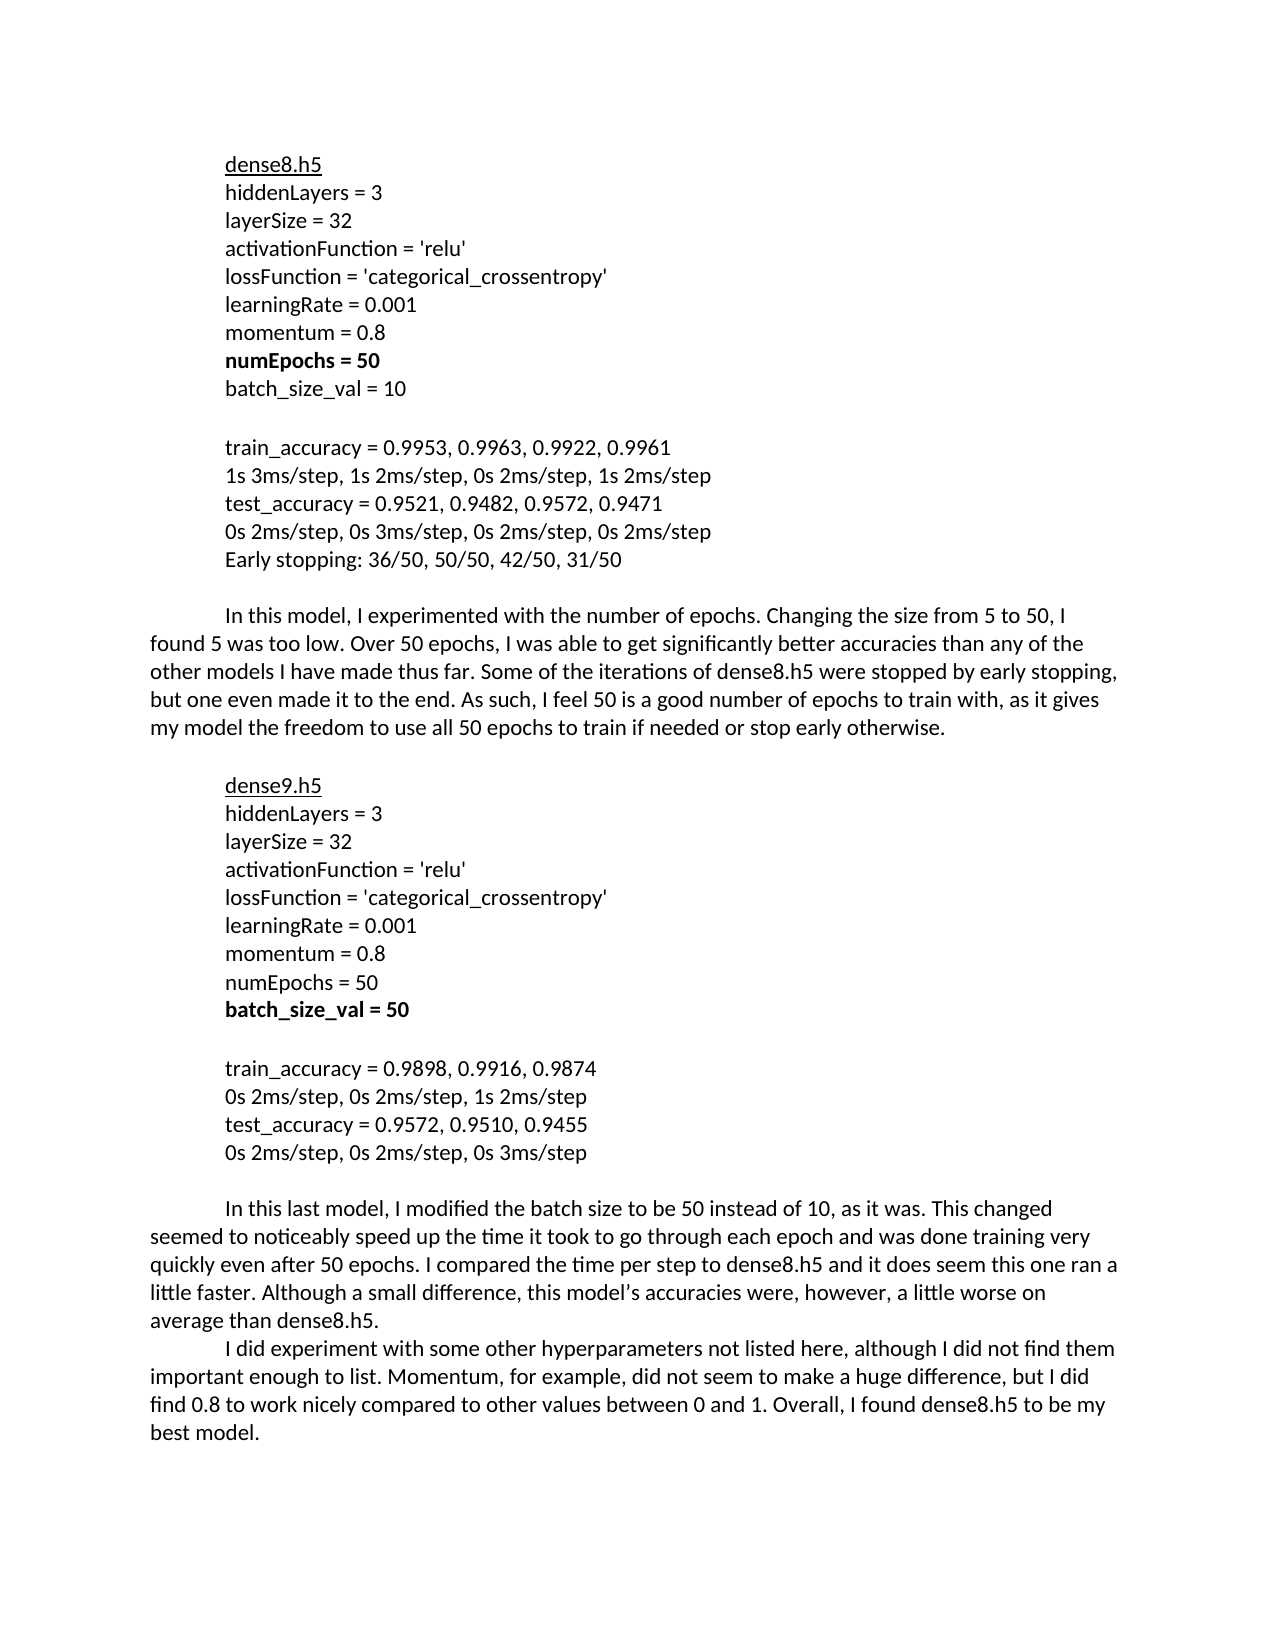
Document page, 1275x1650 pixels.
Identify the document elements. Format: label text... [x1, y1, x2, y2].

text momentum = 0.8 [225, 318, 1125, 346]
text test_accuracy = 0.9572, 0.9510, 0.9455 [225, 1110, 1125, 1138]
text lossFunction = 'categorical_crossentropy' [225, 883, 1125, 912]
text activationFunction = 'relu' [225, 234, 1125, 262]
text train_accuracy = 0.9953, 0.9963, 0.9922, 0.9961 [225, 433, 1125, 461]
text numEpochs = 50 [225, 968, 1125, 996]
text 0s 2ms/step, 0s 2ms/step, 0s 3ms/step [150, 1138, 1125, 1166]
text layerSize = 32 [225, 827, 1125, 856]
text momentum = 0.8 [225, 939, 1125, 968]
text train_accuracy = 0.9898, 0.9916, 0.9874 [150, 1054, 1125, 1082]
text Early stopping: 36/50, 50/50, 42/50, 31/50 [150, 545, 1125, 573]
text 1s 3ms/step, 1s 2ms/step, 0s 2ms/step, 1s 2ms/step [225, 461, 1125, 489]
text 0s 2ms/step, 0s 2ms/step, 1s 2ms/step [225, 1082, 1125, 1110]
text learningRate = 0.001 [225, 290, 1125, 318]
text batch_size_val = 50 [225, 996, 1125, 1024]
text In this model, I experimented with the number of epochs. Changing the size from 5 to 50, I found 5 was too low. Over 50 epochs, I was able to get significantly better accuracies than any of the other models I have made thus far. Some of the iterations of dense8.h5 were stopped by early stopping, but one even made it to the end. As such, I feel 50 is a good number of epochs to train with, as it gives my model the freedom to use all 50 epochs to train if needed or stop early otherwise. [150, 601, 1125, 741]
text dense8.h5 [150, 150, 1125, 178]
text 0s 2ms/step, 0s 3ms/step, 0s 2ms/step, 0s 2ms/step [150, 517, 1125, 545]
text layerSize = 32 [225, 206, 1125, 234]
text activationFunction = 'relu' [225, 856, 1125, 883]
text hiddenLayers = 3 [150, 178, 1125, 206]
text I did experiment with some other hyperparameters not listed here, although I did not find them important enough to list. Momentum, for example, did not seem to make a huge difference, but I did find 0.8 to work nicely compared to other values between 0 and 1. Overall, I found dense8.h5 to be my best model. [150, 1334, 1125, 1446]
text learningRate = 0.001 [225, 912, 1125, 939]
text lossFunction = 'categorical_crossentropy' [225, 262, 1125, 290]
text test_accuracy = 0.9521, 0.9482, 0.9572, 0.9471 [225, 489, 1125, 517]
text In this last model, I modified the batch size to be 50 instead of 10, as it was. This changed seemed to noticeably speed up the time it took to go through each epoch and was done training very quickly even after 50 epochs. I compared the time per step to dense8.h5 and it does seem this one ran a little faster. Although a small difference, this model’s accuracies were, however, a little worse on average than dense8.h5. [150, 1194, 1125, 1334]
text dense9.h5 [150, 771, 1125, 799]
text numEpochs = 50 [225, 346, 1125, 374]
text batch_size_val = 10 [225, 374, 1125, 402]
text hiddenLayers = 3 [150, 799, 1125, 827]
